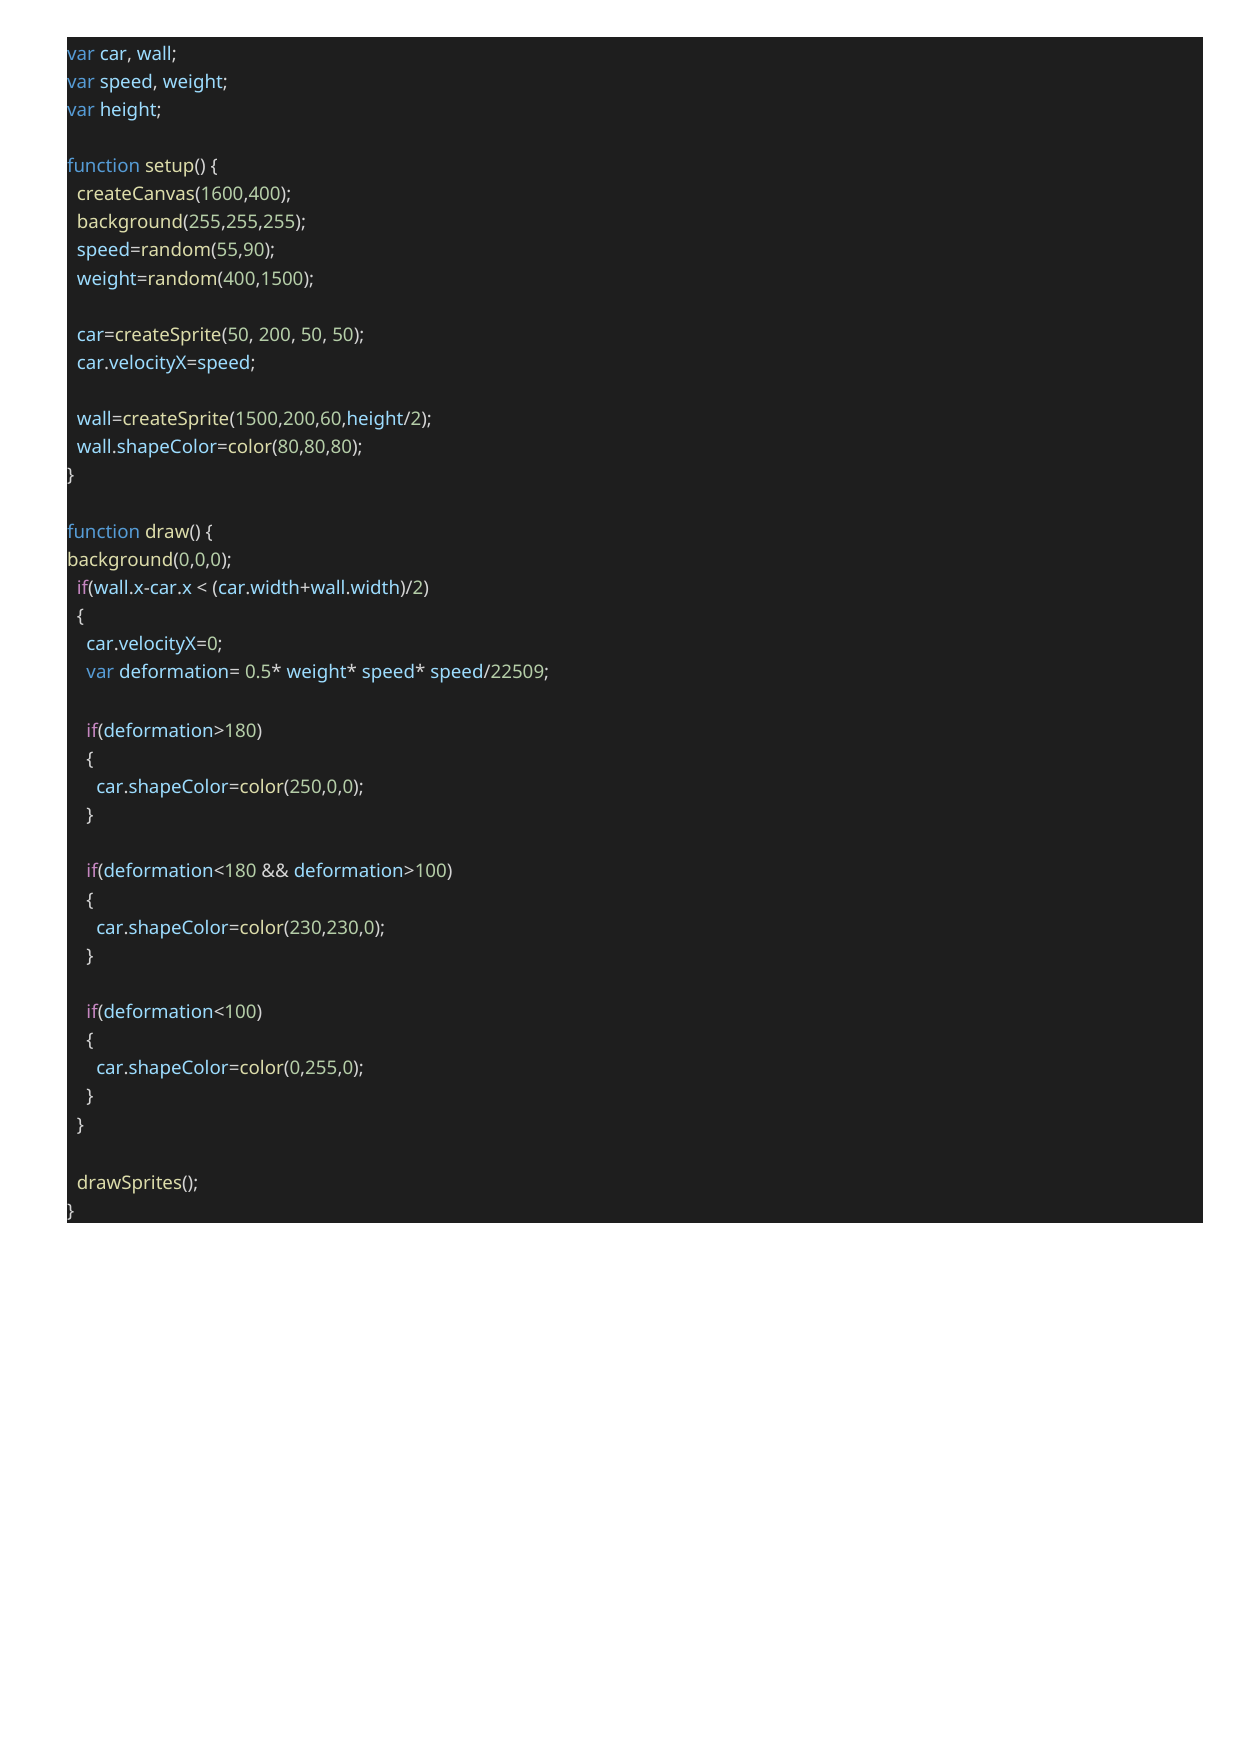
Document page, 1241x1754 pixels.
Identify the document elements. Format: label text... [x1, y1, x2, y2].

text } [67, 459, 1203, 487]
text } [67, 1080, 1203, 1108]
text var height; [67, 93, 1203, 122]
text if(deformation<180 && deformation>100) [67, 855, 1203, 883]
text background(255,255,255); [67, 206, 1203, 234]
text drawSprites(); [67, 1167, 1203, 1195]
text car.shapeColor=color(0,255,0); [67, 1052, 1203, 1080]
text createCanvas(1600,400); [67, 178, 1203, 206]
text background(0,0,0); [67, 543, 1203, 572]
text car=createSprite(50, 200, 50, 50); [67, 318, 1203, 347]
text var car, wall; [67, 37, 1203, 65]
text if(wall.x-car.x < (car.width+wall.width)/2) [67, 572, 1203, 600]
text function draw() { [67, 515, 1203, 543]
text speed=random(55,90); [67, 234, 1203, 262]
text } [67, 1108, 1203, 1136]
text wall.shapeColor=color(80,80,80); [67, 431, 1203, 459]
text { [67, 600, 1203, 628]
text car.shapeColor=color(230,230,0); [67, 911, 1203, 939]
text if(deformation<100) [67, 996, 1203, 1024]
text weight=random(400,1500); [67, 262, 1203, 290]
text var deformation= 0.5* weight* speed* speed/22509; [67, 656, 1203, 684]
text } [67, 1195, 1203, 1223]
text var speed, weight; [67, 65, 1203, 93]
text car.shapeColor=color(250,0,0); [67, 771, 1203, 799]
text { [67, 1024, 1203, 1052]
text car.velocityX=speed; [67, 347, 1203, 375]
text { [67, 743, 1203, 771]
text wall=createSprite(1500,200,60,height/2); [67, 403, 1203, 431]
text { [67, 883, 1203, 911]
text car.velocityX=0; [67, 628, 1203, 656]
text function setup() { [67, 150, 1203, 178]
text if(deformation>180) [67, 714, 1203, 743]
text } [67, 799, 1203, 827]
text } [67, 939, 1203, 968]
